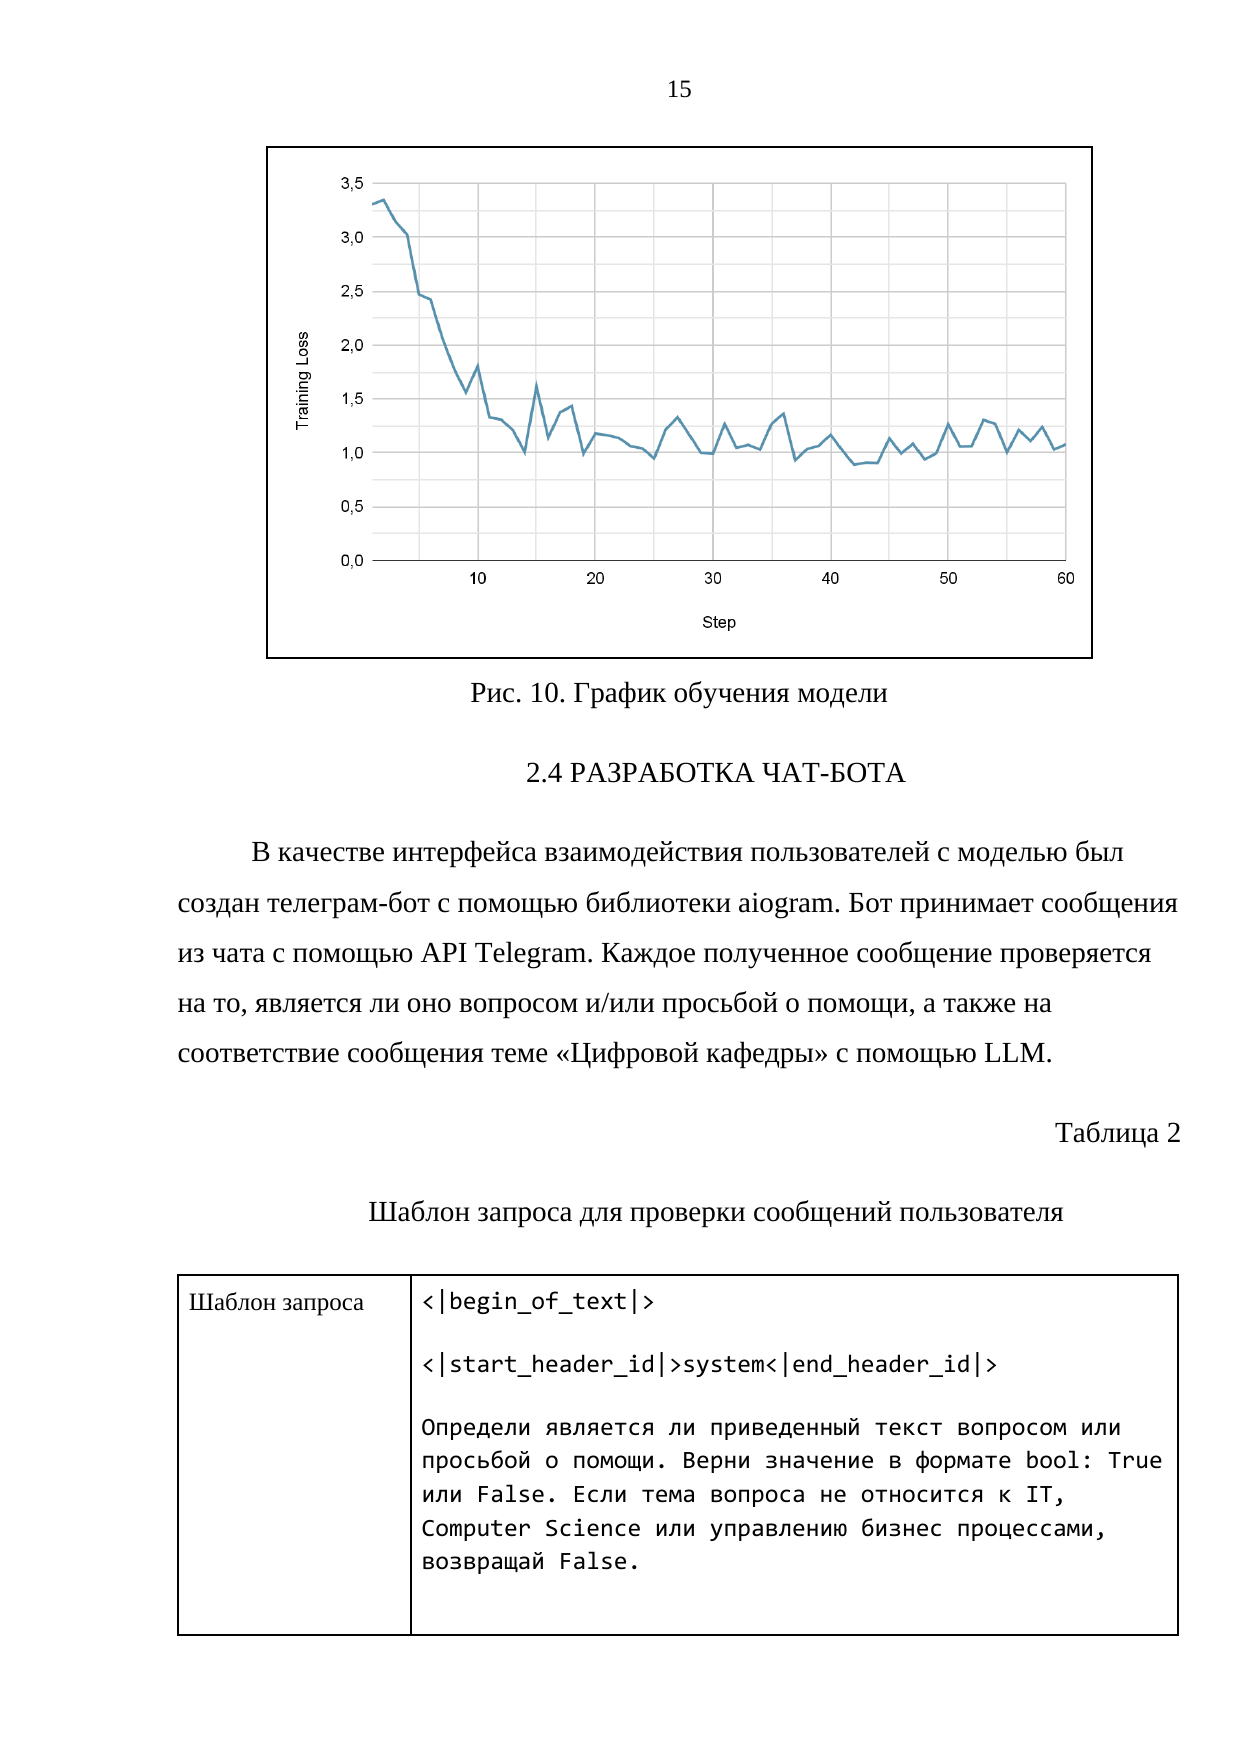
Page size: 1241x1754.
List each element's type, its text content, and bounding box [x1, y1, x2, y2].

subtitle 2.4 РАЗРАБОТКА ЧАТ-БОТА [177, 755, 1181, 788]
text В качестве интерфейса взаимодействия пользователей с моделью был создан телеграм-бот с помощью библиотеки aiogram. Бот принимает сообщения из чата с помощью API Telegram. Каждое полученное сообщение проверяется на то, является ли оно вопросом и/или просьбой о помощи, а также на соответствие сообщения теме «Цифровой кафедры» с помощью LLM. [177, 834, 1181, 1069]
text Таблица 2 [177, 1115, 1181, 1149]
text Шаблон запроса для проверки сообщений пользователя [177, 1194, 1181, 1228]
picture [268, 148, 1091, 657]
